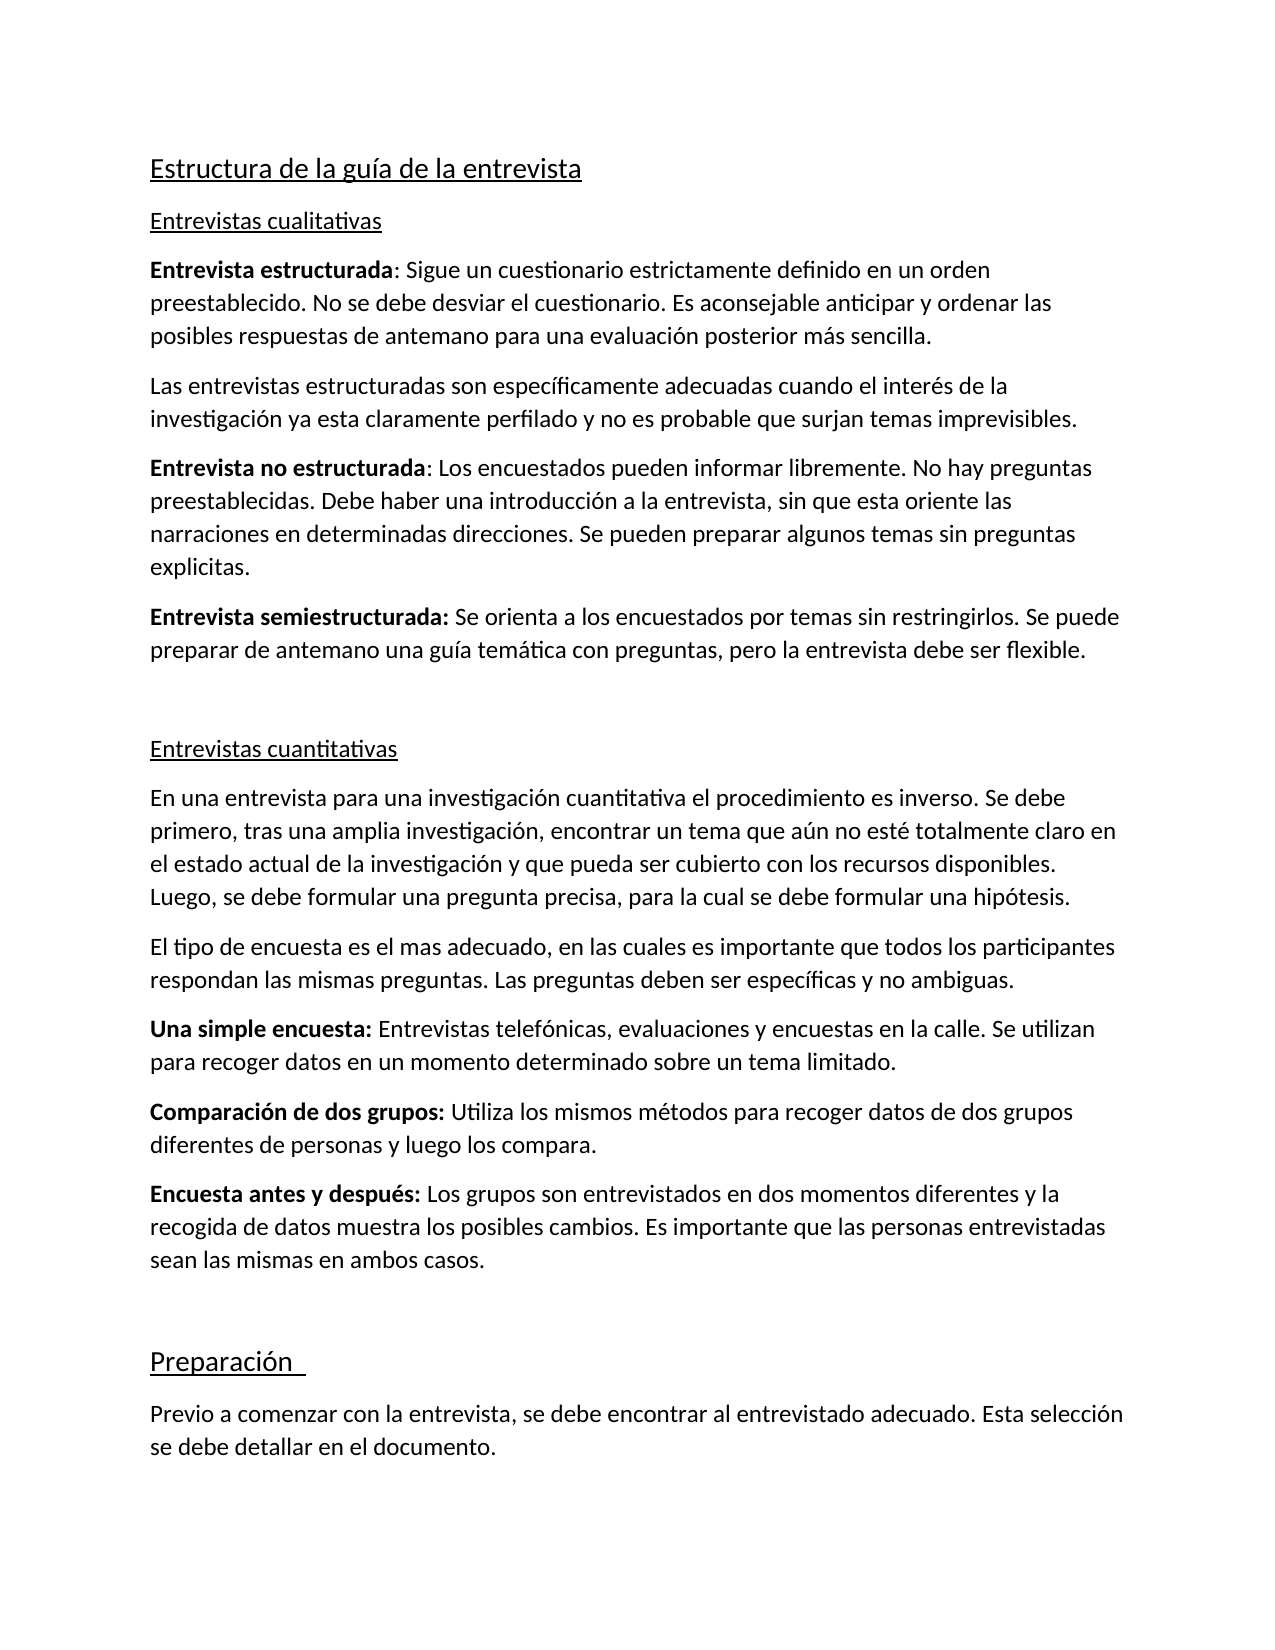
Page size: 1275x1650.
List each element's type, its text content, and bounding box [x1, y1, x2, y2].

text Entrevista estructurada: Sigue un cuestionario estrictamente definido en un orden preestablecido. No se debe desviar el cuestionario. Es aconsejable anticipar y ordenar las posibles respuestas de antemano para una evaluación posterior más sencilla. [150, 255, 1125, 351]
text Entrevistas cualitativas [150, 205, 1125, 236]
text Entrevistas cuantitativas [150, 733, 1125, 763]
text En una entrevista para una investigación cuantitativa el procedimiento es inverso. Se debe primero, tras una amplia investigación, encontrar un tema que aún no esté totalmente claro en el estado actual de la investigación y que pueda ser cubierto con los recursos disponibles. Luego, se debe formular una pregunta precisa, para la cual se debe formular una hipótesis. [150, 783, 1125, 912]
text Estructura de la guía de la entrevista [150, 150, 1125, 186]
text Previo a comenzar con la entrevista, se debe encontrar al entrevistado adecuado. Esta selección se debe detallar en el documento. [150, 1398, 1125, 1462]
text Una simple encuesta: Entrevistas telefónicas, evaluaciones y encuestas en la calle. Se utilizan para recoger datos en un momento determinado sobre un tema limitado. [150, 1013, 1125, 1077]
text Encuesta antes y después: Los grupos son entrevistados en dos momentos diferentes y la recogida de datos muestra los posibles cambios. Es importante que las personas entrevistadas sean las mismas en ambos casos. [150, 1178, 1125, 1275]
text Las entrevistas estructuradas son específicamente adecuadas cuando el interés de la investigación ya esta claramente perfilado y no es probable que surjan temas imprevisibles. [150, 370, 1125, 433]
text Preparación [150, 1343, 1125, 1379]
text Entrevista no estructurada: Los encuestados pueden informar libremente. No hay preguntas preestablecidas. Debe haber una introducción a la entrevista, sin que esta oriente las narraciones en determinadas direcciones. Se pueden preparar algunos temas sin preguntas explicitas. [150, 453, 1125, 582]
text Entrevista semiestructurada: Se orienta a los encuestados por temas sin restringirlos. Se puede preparar de antemano una guía temática con preguntas, pero la entrevista debe ser flexible. [150, 601, 1125, 664]
text El tipo de encuesta es el mas adecuado, en las cuales es importante que todos los participantes respondan las mismas preguntas. Las preguntas deben ser específicas y no ambiguas. [150, 931, 1125, 994]
text Comparación de dos grupos: Utiliza los mismos métodos para recoger datos de dos grupos diferentes de personas y luego los compara. [150, 1096, 1125, 1159]
